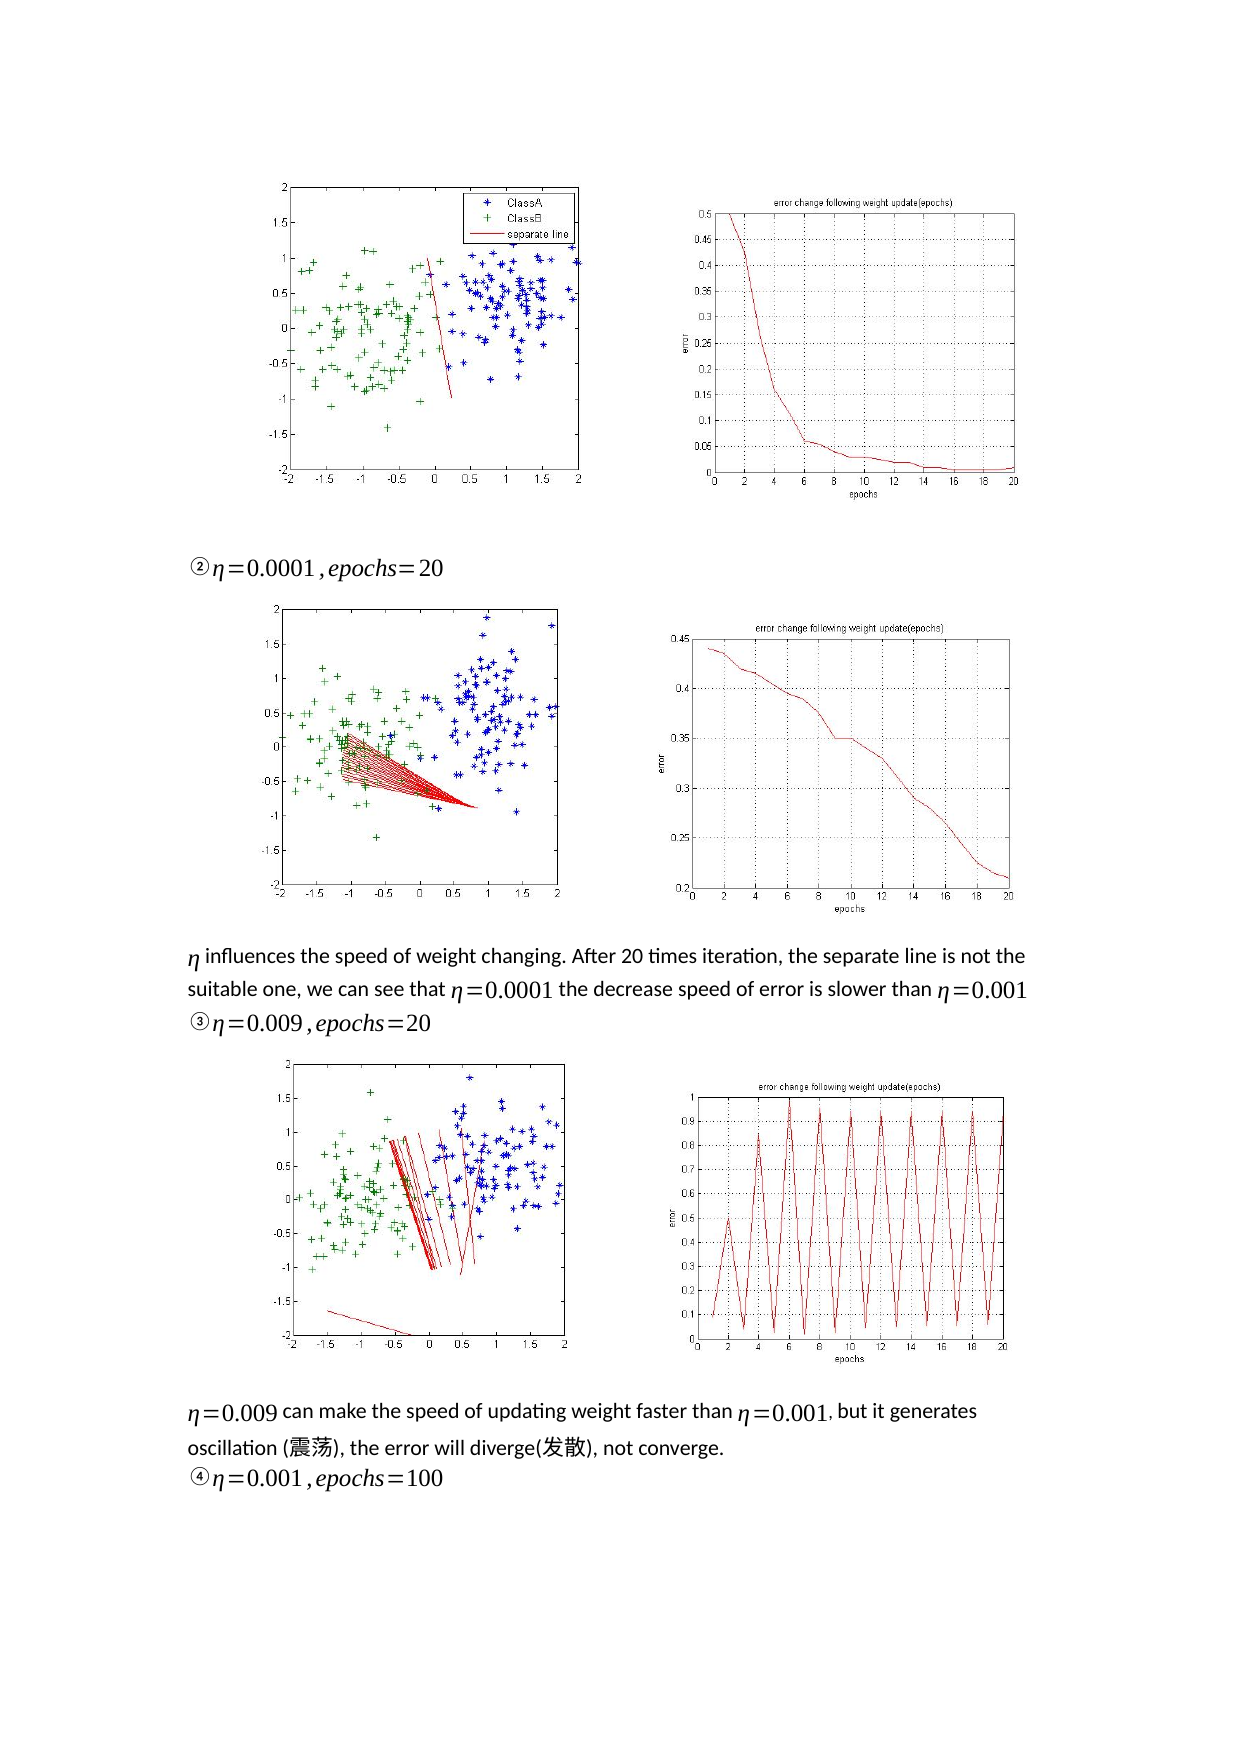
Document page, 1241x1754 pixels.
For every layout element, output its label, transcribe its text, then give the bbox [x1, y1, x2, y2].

text ④ [187, 1462, 1053, 1494]
picture [646, 1075, 1040, 1371]
picture [200, 1039, 642, 1371]
text ② [187, 552, 1053, 584]
text ③ [187, 1007, 1053, 1039]
picture [191, 162, 661, 507]
picture [187, 584, 636, 921]
text can make the speed of updating weight faster than , but it generates oscillation (震荡), the error will diverge(发散), not converge. [187, 1397, 1053, 1462]
text influences the speed of weight changing. After 20 times iteration, the separate line is not the suitable one, we can see that the decrease speed of error is slower than [187, 942, 1053, 1007]
picture [664, 189, 1050, 507]
picture [639, 615, 1047, 921]
